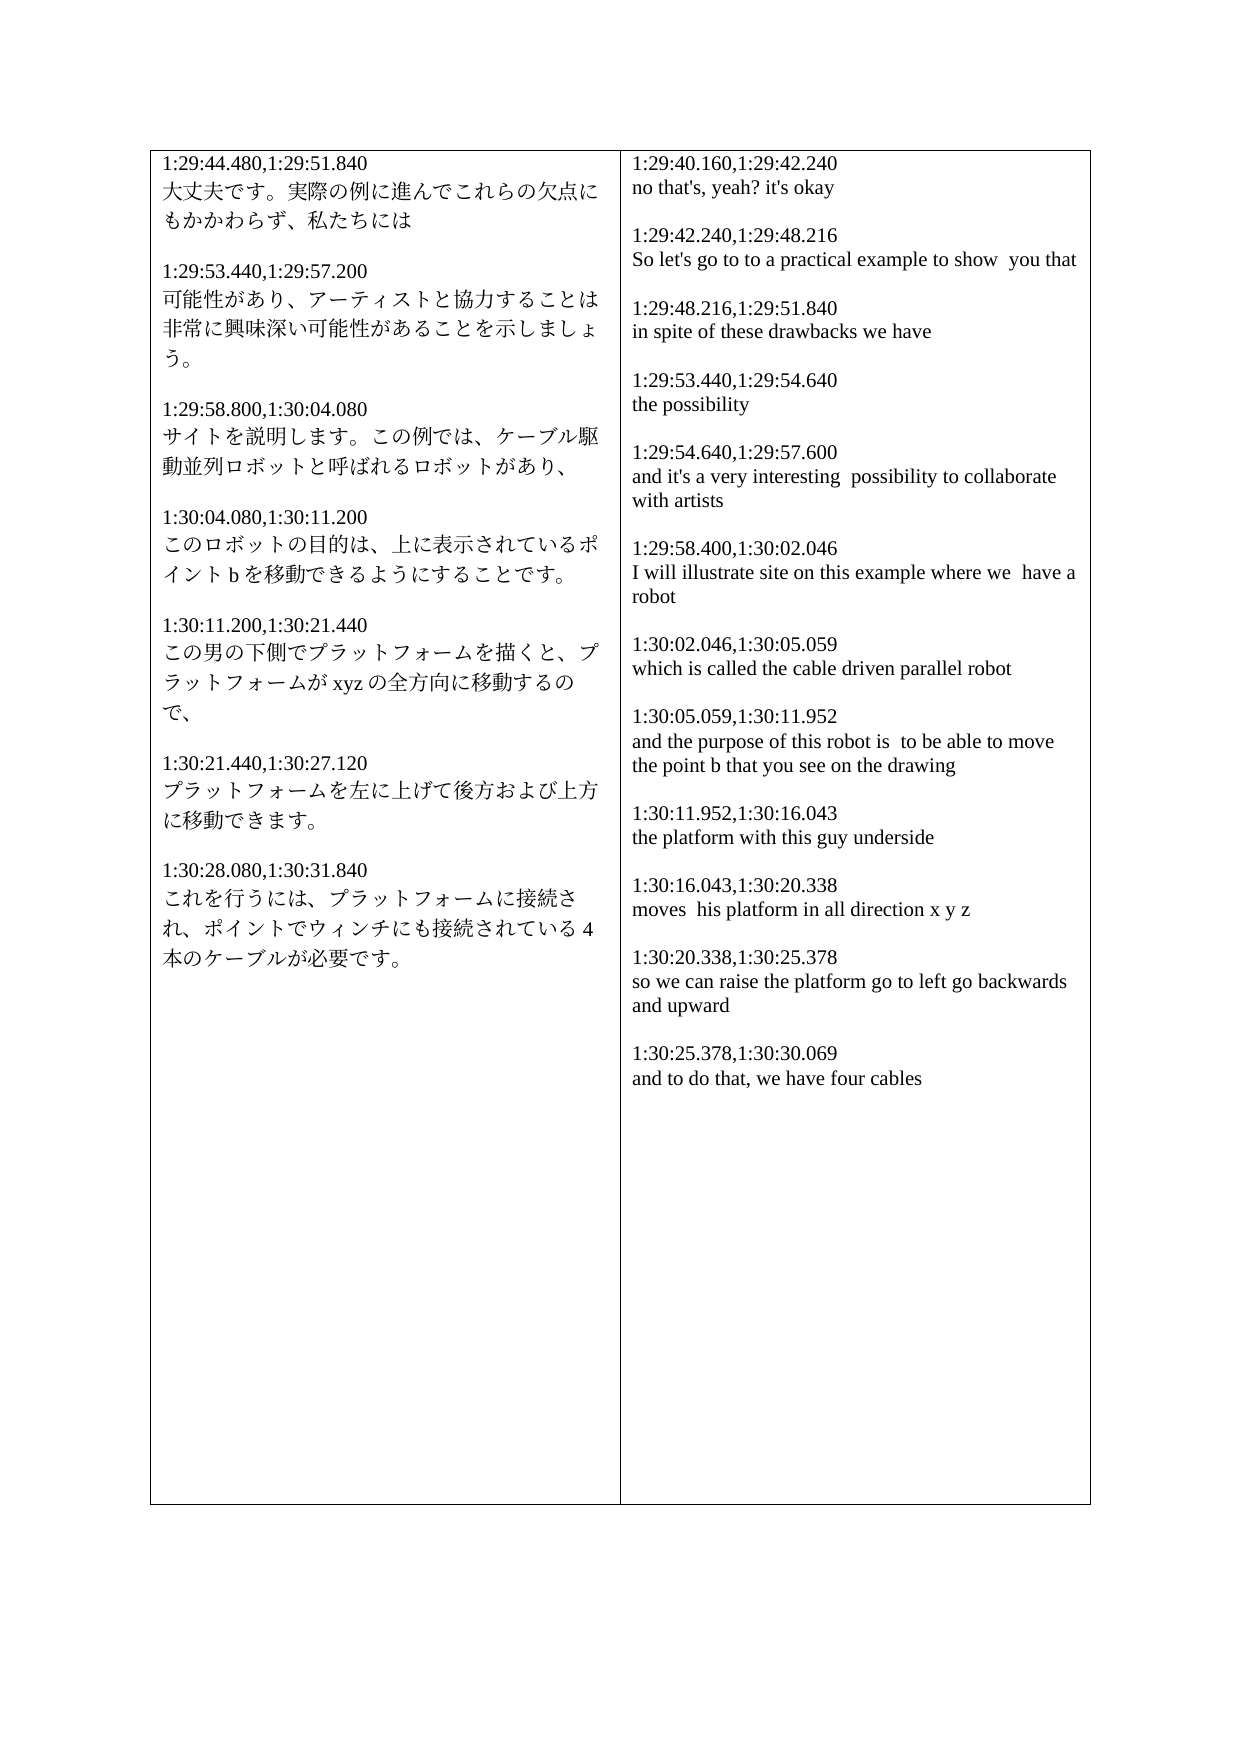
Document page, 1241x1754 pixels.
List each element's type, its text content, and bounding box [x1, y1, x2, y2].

table_header 1:29:44.480,1:29:51.840 大丈夫です。実際の例に進んでこれらの欠点にもかかわらず、私たちには 1:29:53.440,1:29:57.200 可能性があり、アーティストと協力することは非常に興味深い可能性があることを示しましょう。 1:29:58.800,1:30:04.080 サイトを説明します。この例では、ケーブル駆動並列ロボットと呼ばれるロボットがあり、 1:30:04.080,1:30:11.200 このロボットの目的は、上に表示されているポイントbを移動できるようにすることです。 1:30:11.200,1:30:21.440 この男の下側でプラットフォームを描くと、プラットフォームがxyzの全方向に移動するので、 1:30:21.440,1:30:27.120 プラットフォームを左に上げて後方および上方に移動できます。 1:30:28.080,1:30:31.840 これを行うには、プラットフォームに接続され、ポイントでウィンチにも接続されている4本のケーブルが必要です。 [151, 151, 620, 1504]
table_header 1:29:40.160,1:29:42.240 no that's, yeah? it's okay 1:29:42.240,1:29:48.216 So let's go to to a practical example to show you that 1:29:48.216,1:29:51.840 in spite of these drawbacks we have 1:29:53.440,1:29:54.640 the possibility 1:29:54.640,1:29:57.600 and it's a very interesting possibility to collaborate with artists 1:29:58.400,1:30:02.046 I will illustrate site on this example where we have a robot 1:30:02.046,1:30:05.059 which is called the cable driven parallel robot 1:30:05.059,1:30:11.952 and the purpose of this robot is to be able to move the point b that you see on the drawing 1:30:11.952,1:30:16.043 the platform with this guy underside 1:30:16.043,1:30:20.338 moves his platform in all direction x y z 1:30:20.338,1:30:25.378 so we can raise the platform go to left go backwards and upward 1:30:25.378,1:30:30.069 and to do that, we have four cables [621, 151, 1090, 1504]
